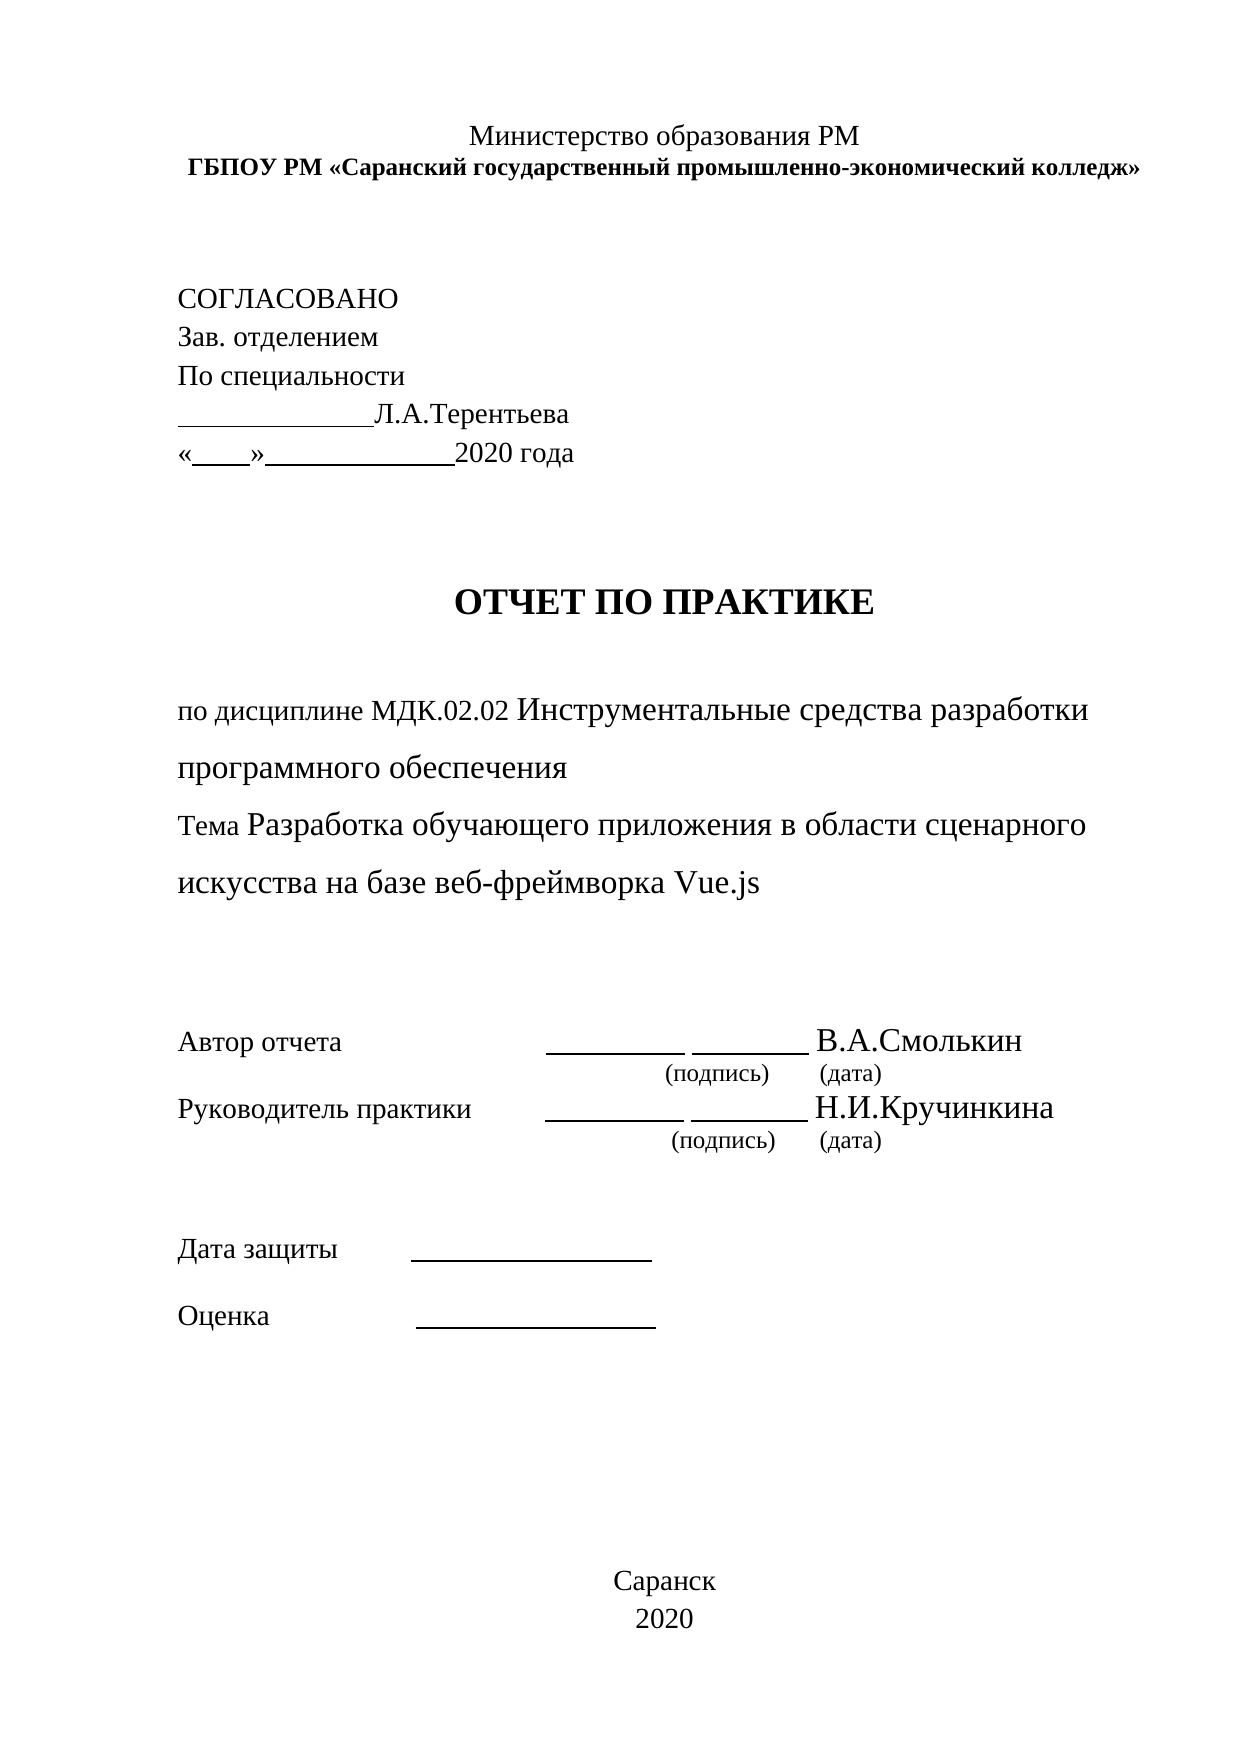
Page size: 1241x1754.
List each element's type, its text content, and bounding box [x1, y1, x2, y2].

text Зав. отделением [177, 319, 1152, 353]
text (подпись) (дата) [177, 1126, 1152, 1154]
text СОГЛАСОВАНО [177, 281, 1152, 314]
text Тема Разработка обучающего приложения в области сценарного искусства на базе веб-фреймворка Vue.js [177, 804, 1152, 900]
text Министерство образования РМ [177, 118, 1152, 152]
text По специальности [177, 358, 1152, 392]
text по дисциплине МДК.02.02 Инструментальные средства разработки программного обеспечения [177, 689, 1152, 785]
text Автор отчета В.А.Смолькин [177, 1020, 1152, 1058]
text ОТЧЕТ ПО ПРАКТИКЕ [177, 579, 1152, 622]
text « » 2020 года [177, 435, 1152, 469]
text Оценка [177, 1298, 1152, 1332]
text 2020 [177, 1601, 1152, 1635]
text Саранск [177, 1563, 1152, 1596]
text (подпись) (дата) [177, 1058, 1152, 1087]
text Дата защиты [177, 1231, 1152, 1264]
text ГБПОУ РМ «Саранский государственный промышленно-экономический колледж» [177, 152, 1152, 180]
text Руководитель практики Н.И.Кручинкина [177, 1087, 1152, 1126]
text Л.А.Терентьева [177, 397, 1152, 430]
